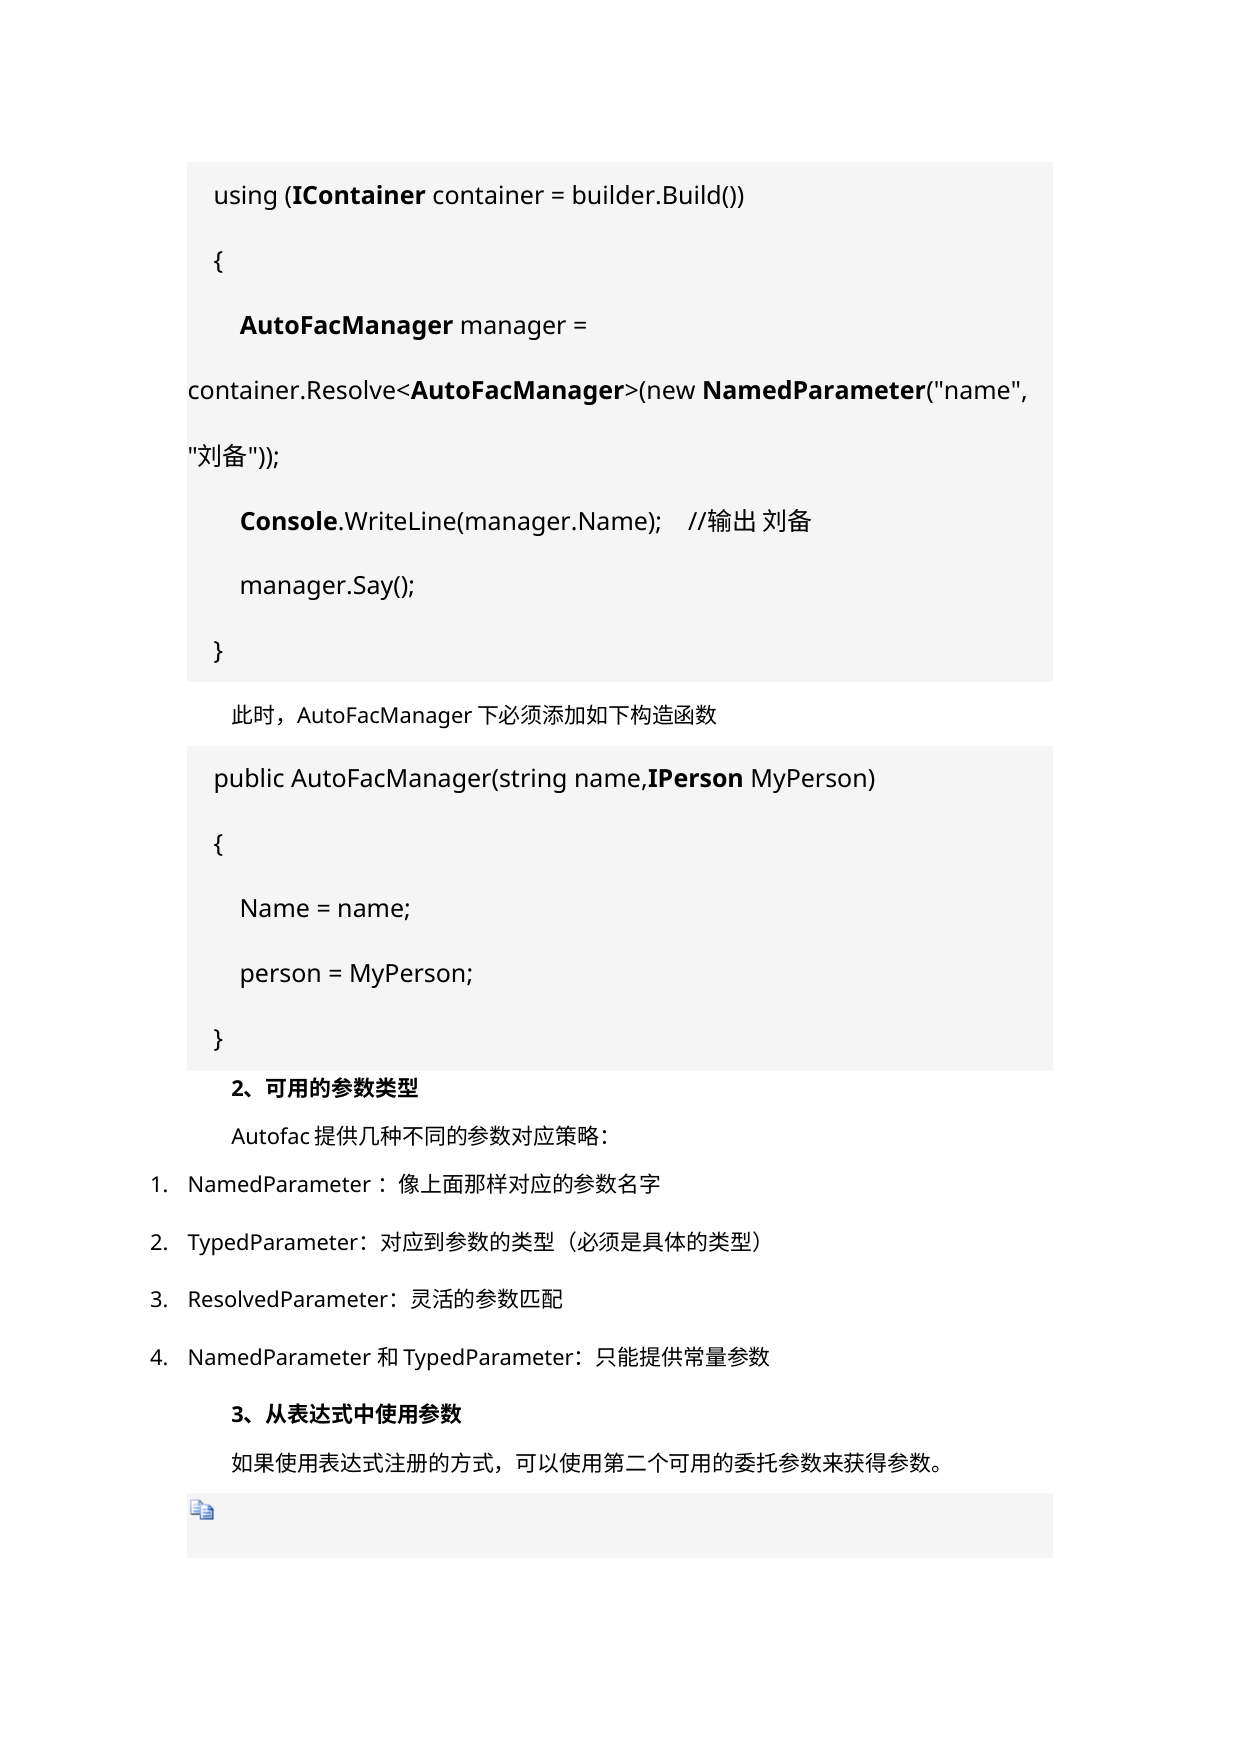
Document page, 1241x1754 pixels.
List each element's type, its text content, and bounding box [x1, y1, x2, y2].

text Name = name; [187, 876, 1053, 941]
text 3、从表达式中使用参数 [187, 1397, 1053, 1429]
text person = MyPerson; [187, 941, 1053, 1006]
text manager.Say(); [187, 552, 1053, 617]
list NamedParameter ：像上面那样对应的参数名字 [150, 1167, 1053, 1199]
text { [187, 811, 1053, 876]
picture [187, 1493, 219, 1525]
list TypedParameter：对应到参数的类型（必须是具体的类型） [150, 1224, 1053, 1257]
text { [187, 227, 1053, 292]
text 2、可用的参数类型 [187, 1071, 1053, 1103]
text } [187, 1006, 1053, 1071]
text Autofac提供几种不同的参数对应策略： [187, 1119, 1053, 1151]
text public AutoFacManager(string name,IPerson MyPerson) [187, 746, 1053, 811]
text AutoFacManager manager = container.Resolve<AutoFacManager>(new NamedParameter("name", "刘备")); [187, 292, 1053, 487]
text using (IContainer container = builder.Build()) [187, 162, 1053, 227]
text 如果使用表达式注册的方式，可以使用第二个可用的委托参数来获得参数。 [187, 1445, 1053, 1478]
list ResolvedParameter：灵活的参数匹配 [150, 1282, 1053, 1314]
text Console.WriteLine(manager.Name); //输出 刘备 [187, 487, 1053, 552]
list NamedParameter 和TypedParameter：只能提供常量参数 [150, 1339, 1053, 1372]
text 此时，AutoFacManager下必须添加如下构造函数 [187, 698, 1053, 730]
text } [187, 617, 1053, 682]
